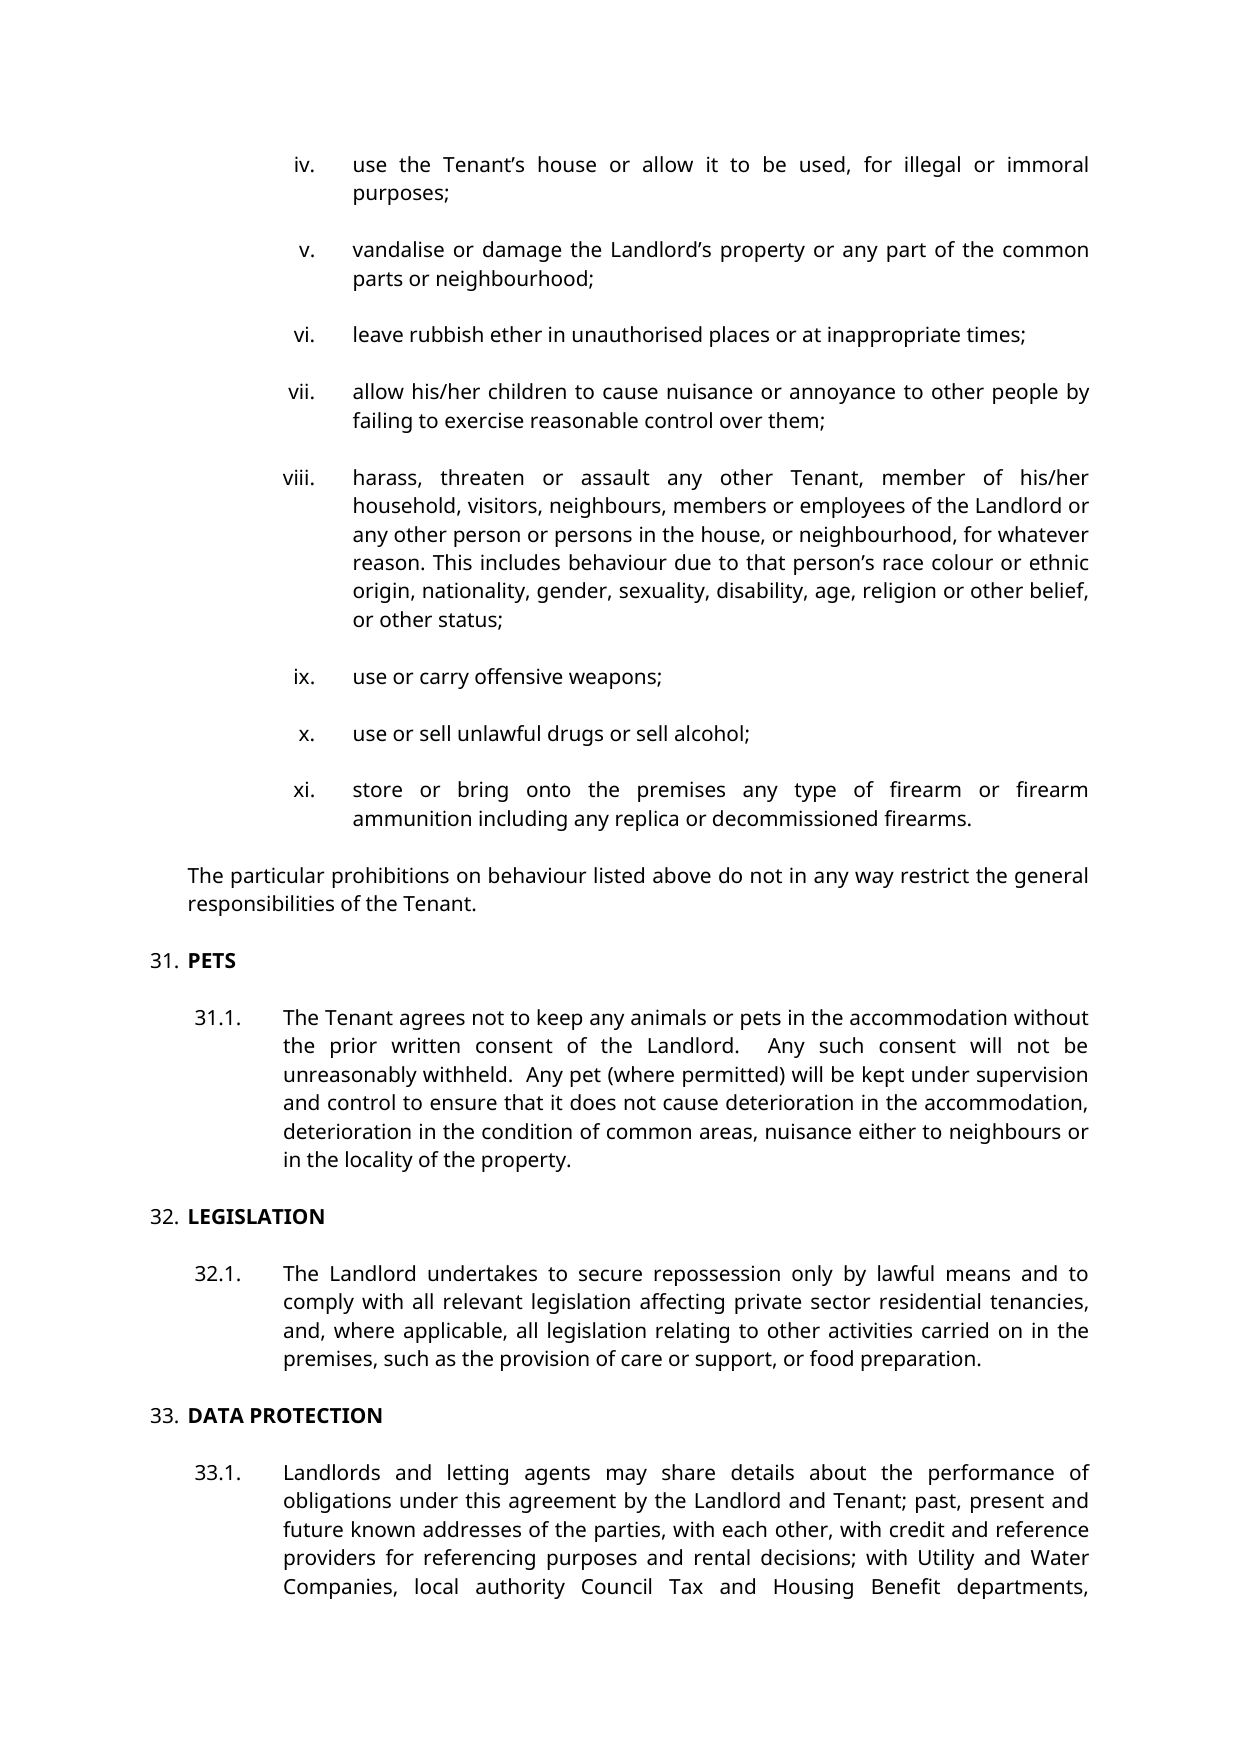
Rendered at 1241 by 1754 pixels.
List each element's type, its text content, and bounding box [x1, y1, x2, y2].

list The Tenant agrees not to keep any animals or pets in the accommodation without the prior written consent of the Landlord. Any such consent will not be unreasonably withheld. Any pet (where permitted) will be kept under supervision and control to ensure that it does not cause deterioration in the accommodation, deterioration in the condition of common areas, nuisance either to neighbours or in the locality of the property. [194, 1003, 1090, 1174]
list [194, 1458, 1090, 1600]
list harass, threaten or assault any other Tenant, member of his/her household, visitors, neighbours, members or employees of the Landlord or any other person or persons in the house, or neighbourhood, for whatever reason. This includes behaviour due to that person’s race colour or ethnic origin, nationality, gender, sexuality, disability, age, religion or other belief, or other status; [315, 463, 1090, 633]
list use the Tenant’s house or allow it to be used, for illegal or immoral purposes; [315, 150, 1090, 207]
list allow his/her children to cause nuisance or annoyance to other people by failing to exercise reasonable control over them; [315, 377, 1090, 434]
list use or carry offensive weapons; [315, 662, 1090, 690]
list PETS [150, 946, 1090, 975]
list use or sell unlawful drugs or sell alcohol; [315, 719, 1090, 747]
list DATA PROTECTION [150, 1401, 1090, 1430]
text The particular prohibitions on behaviour listed above do not in any way restrict the general responsibilities of the Tenant. [187, 861, 1090, 918]
list vandalise or damage the Landlord’s property or any part of the common parts or neighbourhood; [315, 235, 1090, 292]
list store or bring onto the premises any type of firearm or firearm ammunition including any replica or decommissioned firearms. [315, 776, 1090, 832]
list The Landlord undertakes to secure repossession only by lawful means and to comply with all relevant legislation affecting private sector residential tenancies, and, where applicable, all legislation relating to other activities carried on in the premises, such as the provision of care or support, or food preparation. [194, 1259, 1090, 1373]
list LEGISLATION [150, 1202, 1090, 1231]
list leave rubbish ether in unauthorised places or at inappropriate times; [315, 321, 1090, 349]
